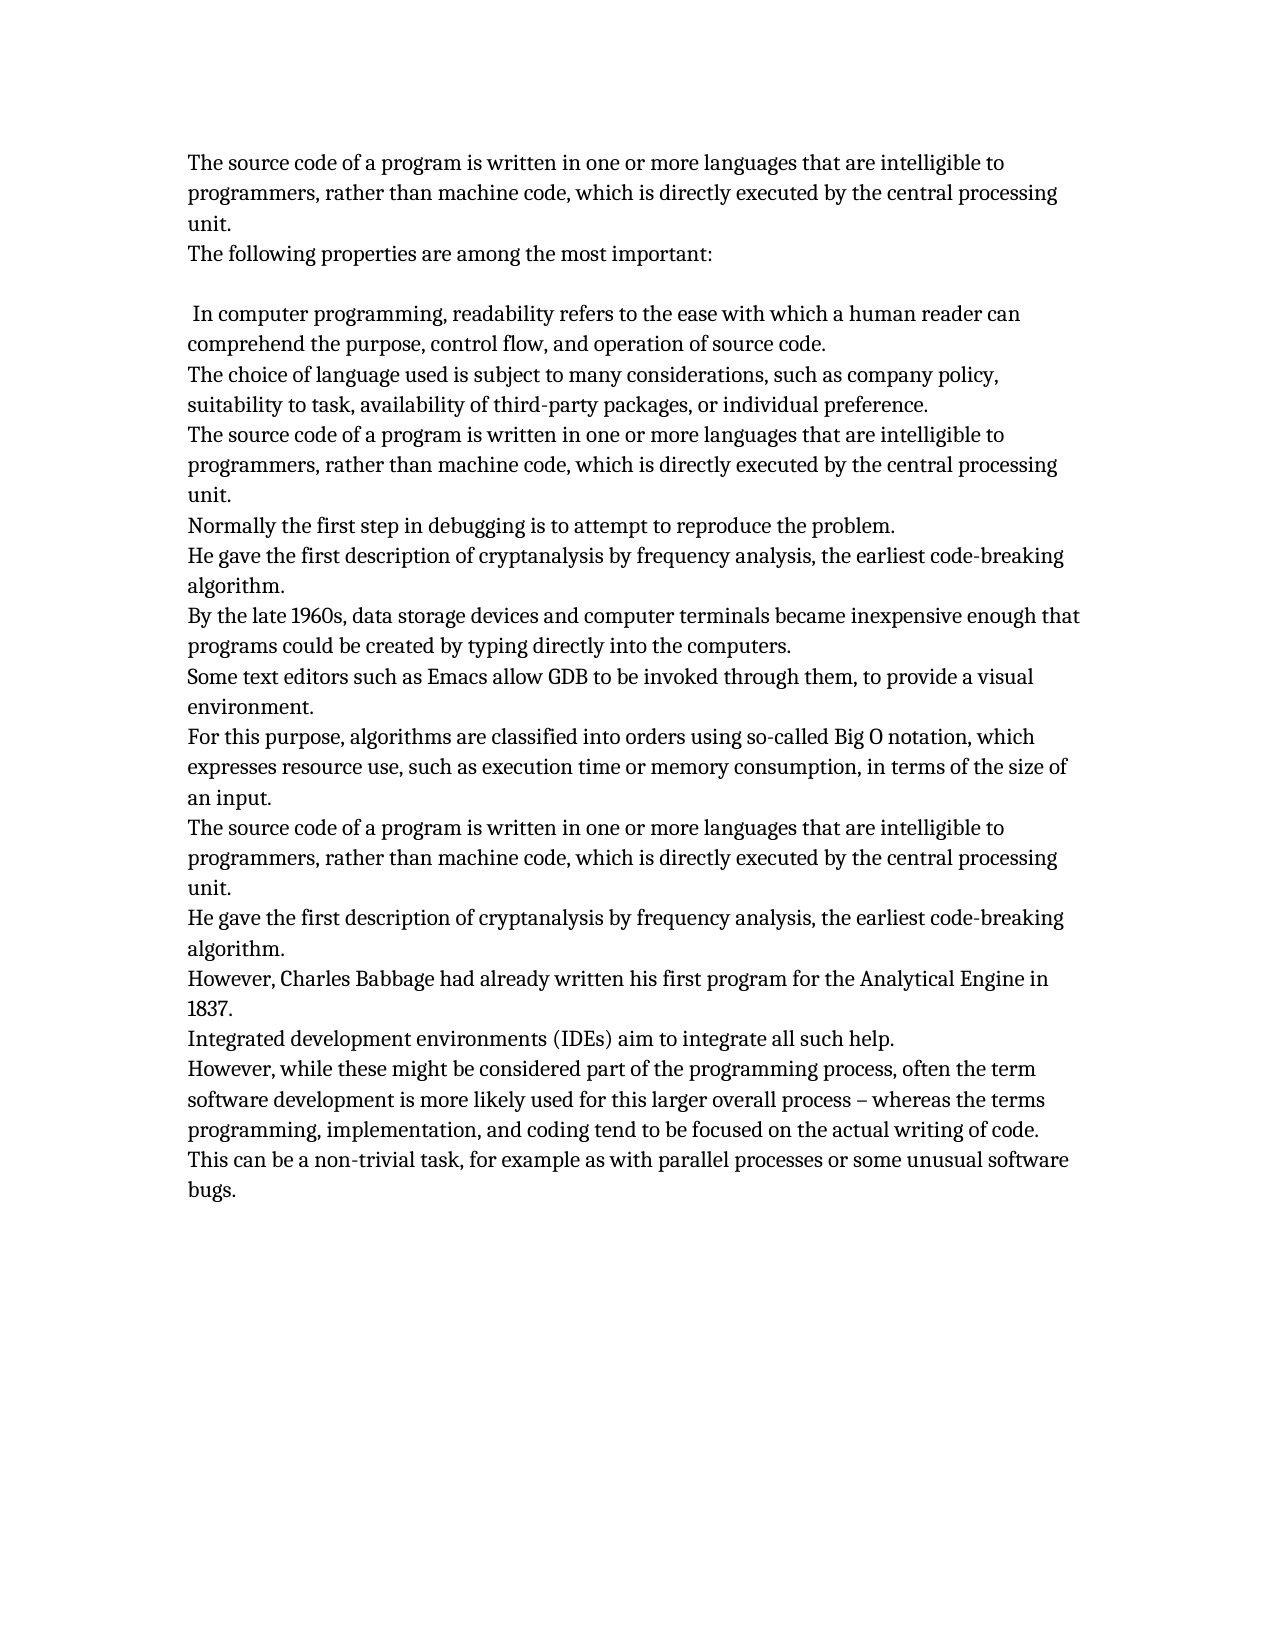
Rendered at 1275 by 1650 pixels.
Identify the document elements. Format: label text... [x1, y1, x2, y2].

text The source code of a program is written in one or more languages that are intelligible to programmers, rather than machine code, which is directly executed by the central processing unit. The following properties are among the most important: In computer programming, readability refers to the ease with which a human reader can comprehend the purpose, control flow, and operation of source code. The choice of language used is subject to many considerations, such as company policy, suitability to task, availability of third-party packages, or individual preference. The source code of a program is written in one or more languages that are intelligible to programmers, rather than machine code, which is directly executed by the central processing unit. Normally the first step in debugging is to attempt to reproduce the problem. He gave the first description of cryptanalysis by frequency analysis, the earliest code-breaking algorithm. By the late 1960s, data storage devices and computer terminals became inexpensive enough that programs could be created by typing directly into the computers. Some text editors such as Emacs allow GDB to be invoked through them, to provide a visual environment. For this purpose, algorithms are classified into orders using so-called Big O notation, which expresses resource use, such as execution time or memory consumption, in terms of the size of an input. The source code of a program is written in one or more languages that are intelligible to programmers, rather than machine code, which is directly executed by the central processing unit. He gave the first description of cryptanalysis by frequency analysis, the earliest code-breaking algorithm. However, Charles Babbage had already written his first program for the Analytical Engine in 1837. Integrated development environments (IDEs) aim to integrate all such help. However, while these might be considered part of the programming process, often the term software development is more likely used for this larger overall process – whereas the terms programming, implementation, and coding tend to be focused on the actual writing of code. This can be a non-trivial task, for example as with parallel processes or some unusual software bugs. [187, 150, 1087, 1203]
